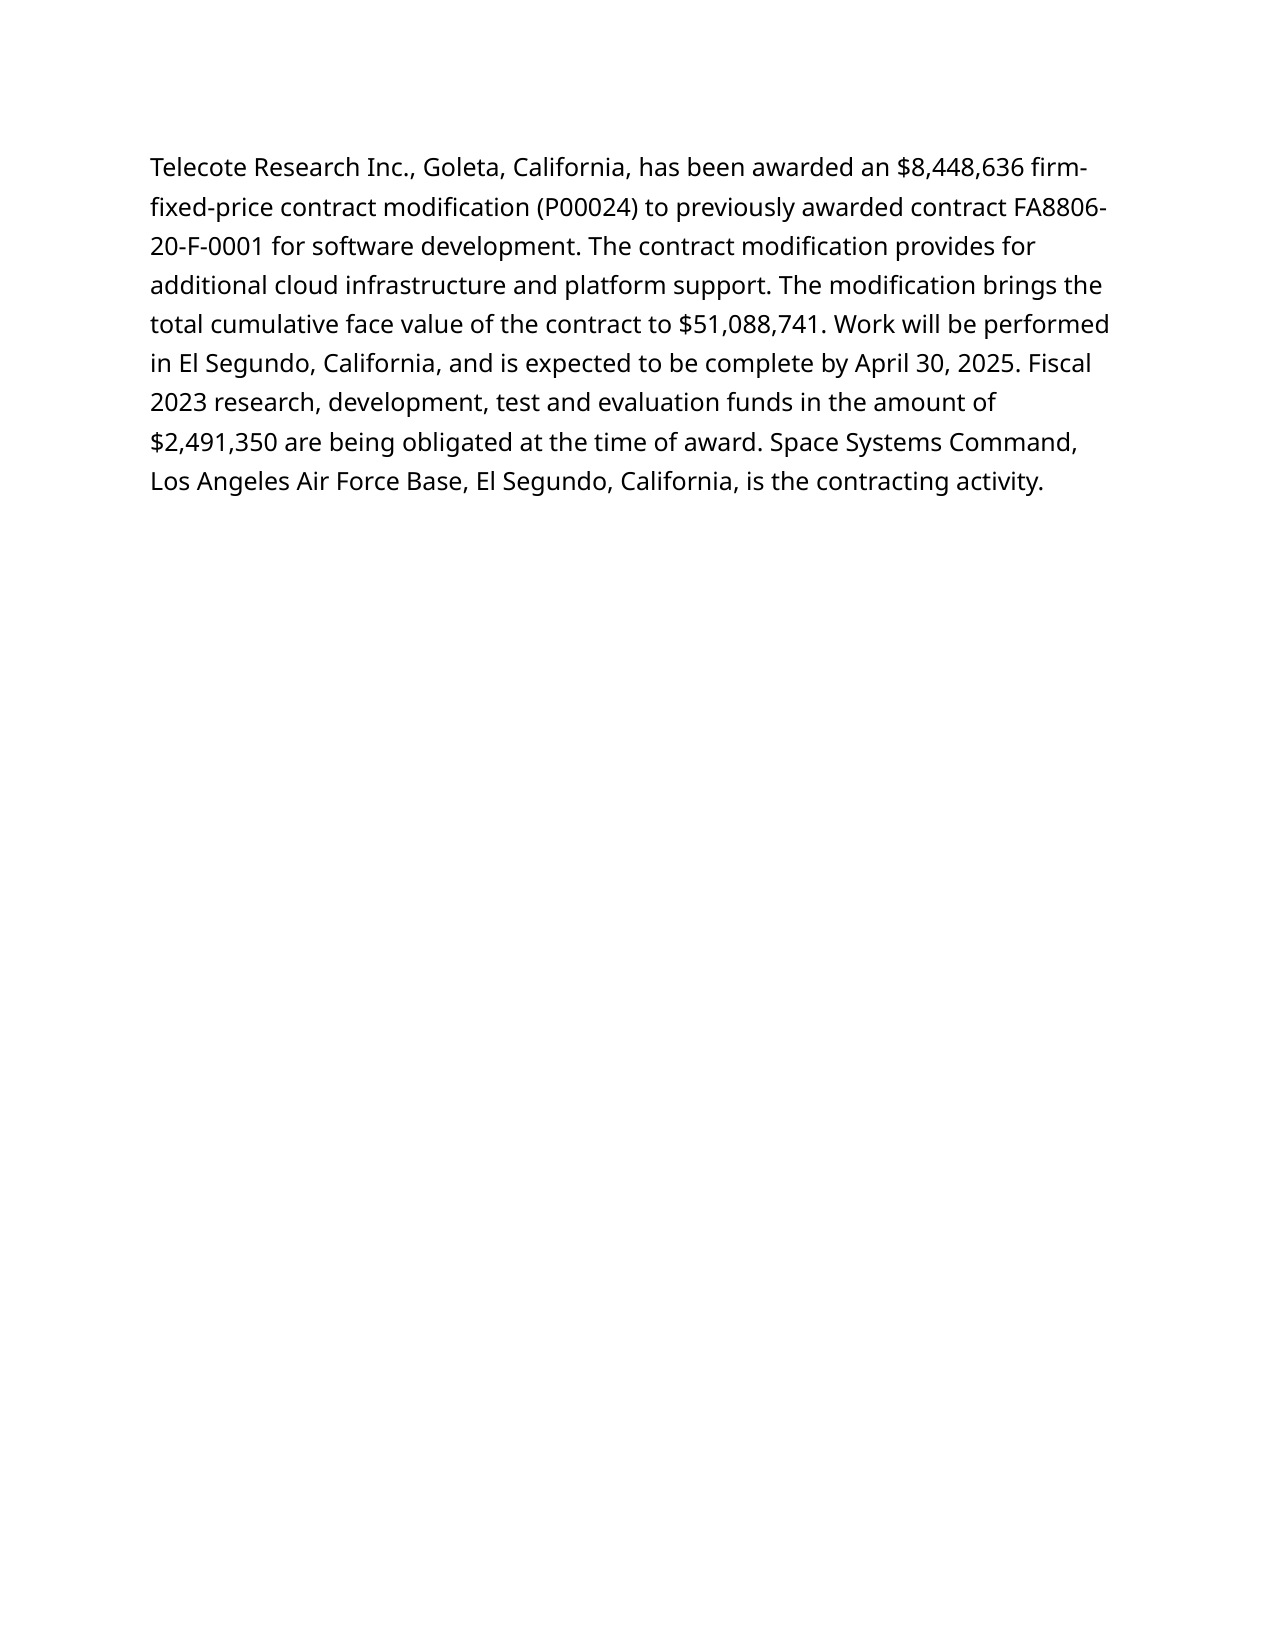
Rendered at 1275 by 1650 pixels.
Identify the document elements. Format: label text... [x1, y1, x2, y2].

text Telecote Research Inc., Goleta, California, has been awarded an $8,448,636 firm-fixed-price contract modification (P00024) to previously awarded contract FA8806-20-F-0001 for software development. The contract modification provides for additional cloud infrastructure and platform support. The modification brings the total cumulative face value of the contract to $51,088,741. Work will be performed in El Segundo, California, and is expected to be complete by April 30, 2025. Fiscal 2023 research, development, test and evaluation funds in the amount of $2,491,350 are being obligated at the time of award. Space Systems Command, Los Angeles Air Force Base, El Segundo, California, is the contracting activity. [150, 150, 1125, 497]
